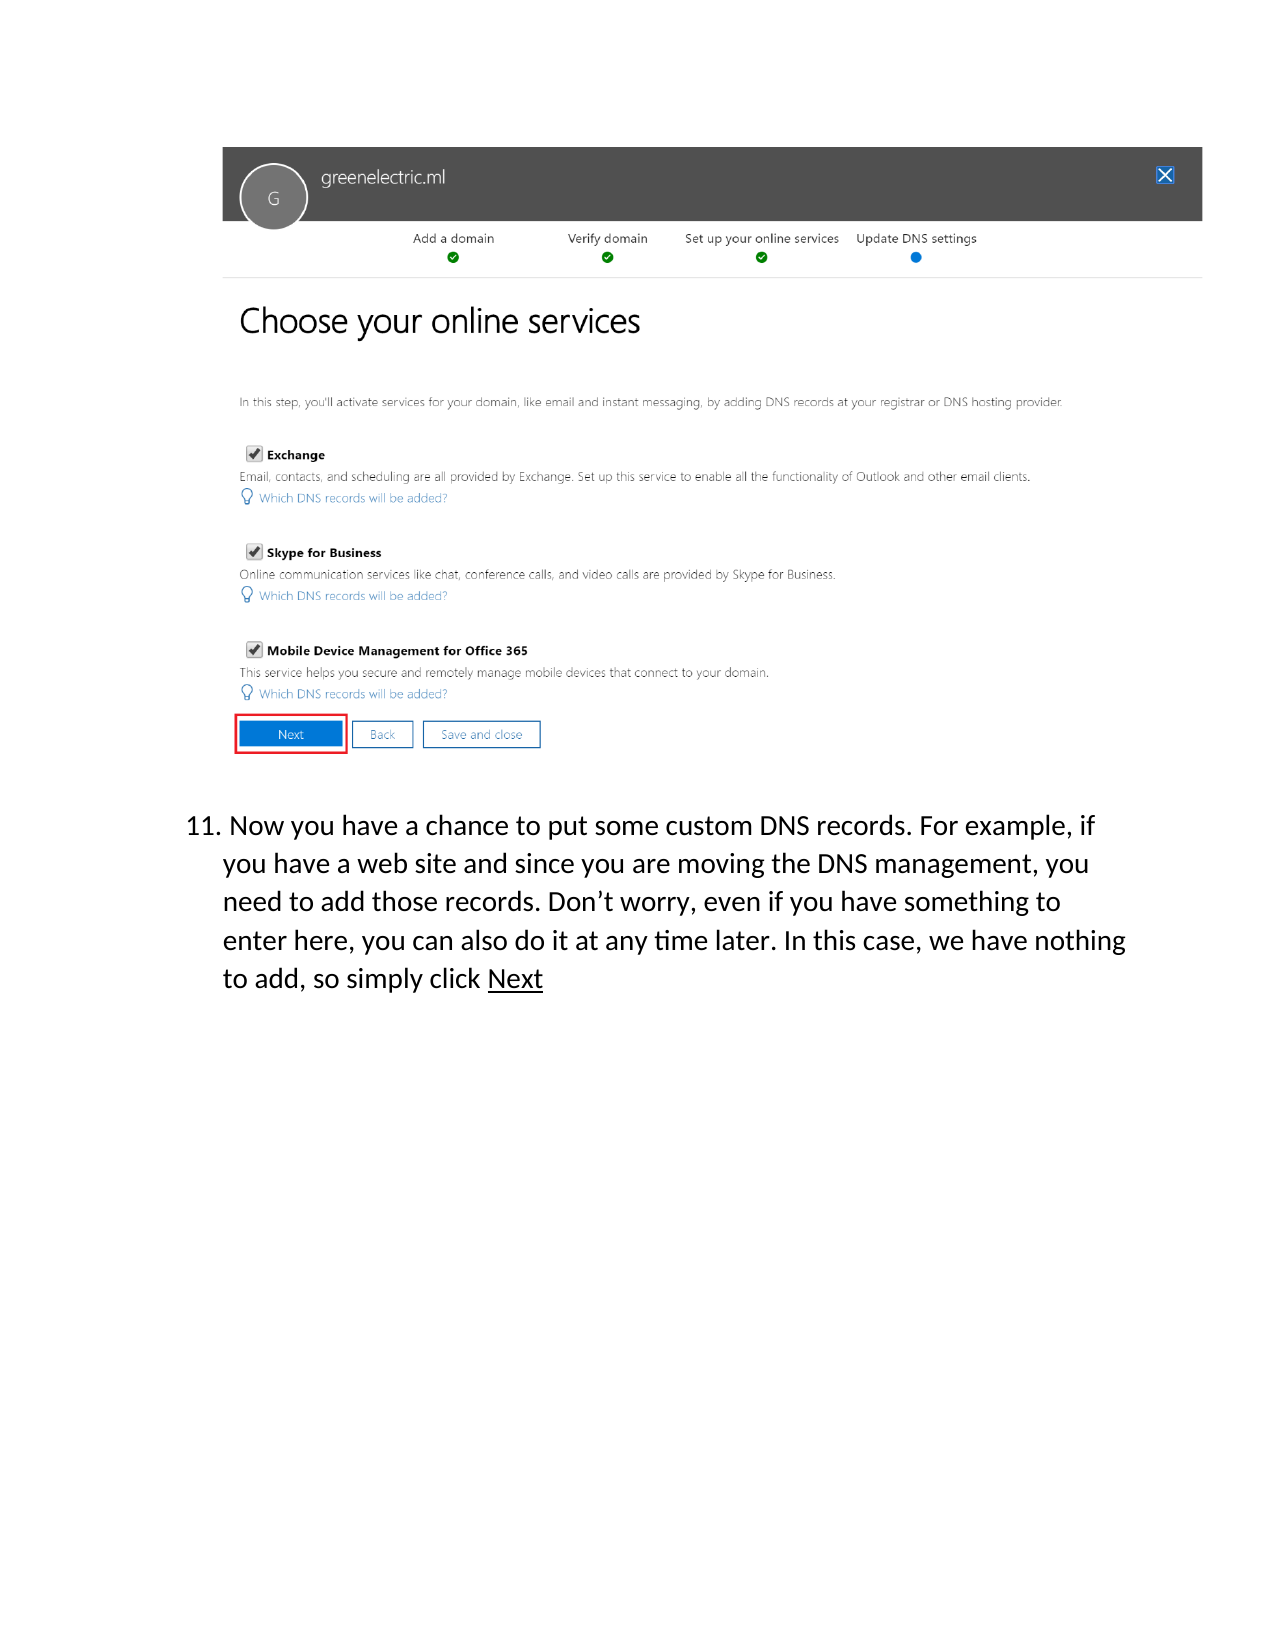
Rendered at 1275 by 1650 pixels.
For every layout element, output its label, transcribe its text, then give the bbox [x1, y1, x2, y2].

picture [222, 147, 1203, 766]
list Now you have a chance to put some custom DNS records. For example, if you have a web site and since you are moving the DNS management, you need to add those records. Don’t worry, even if you have something to enter here, you can also do it at any time later. In this case, we have nothing to add, so simply click Next [185, 807, 1127, 996]
